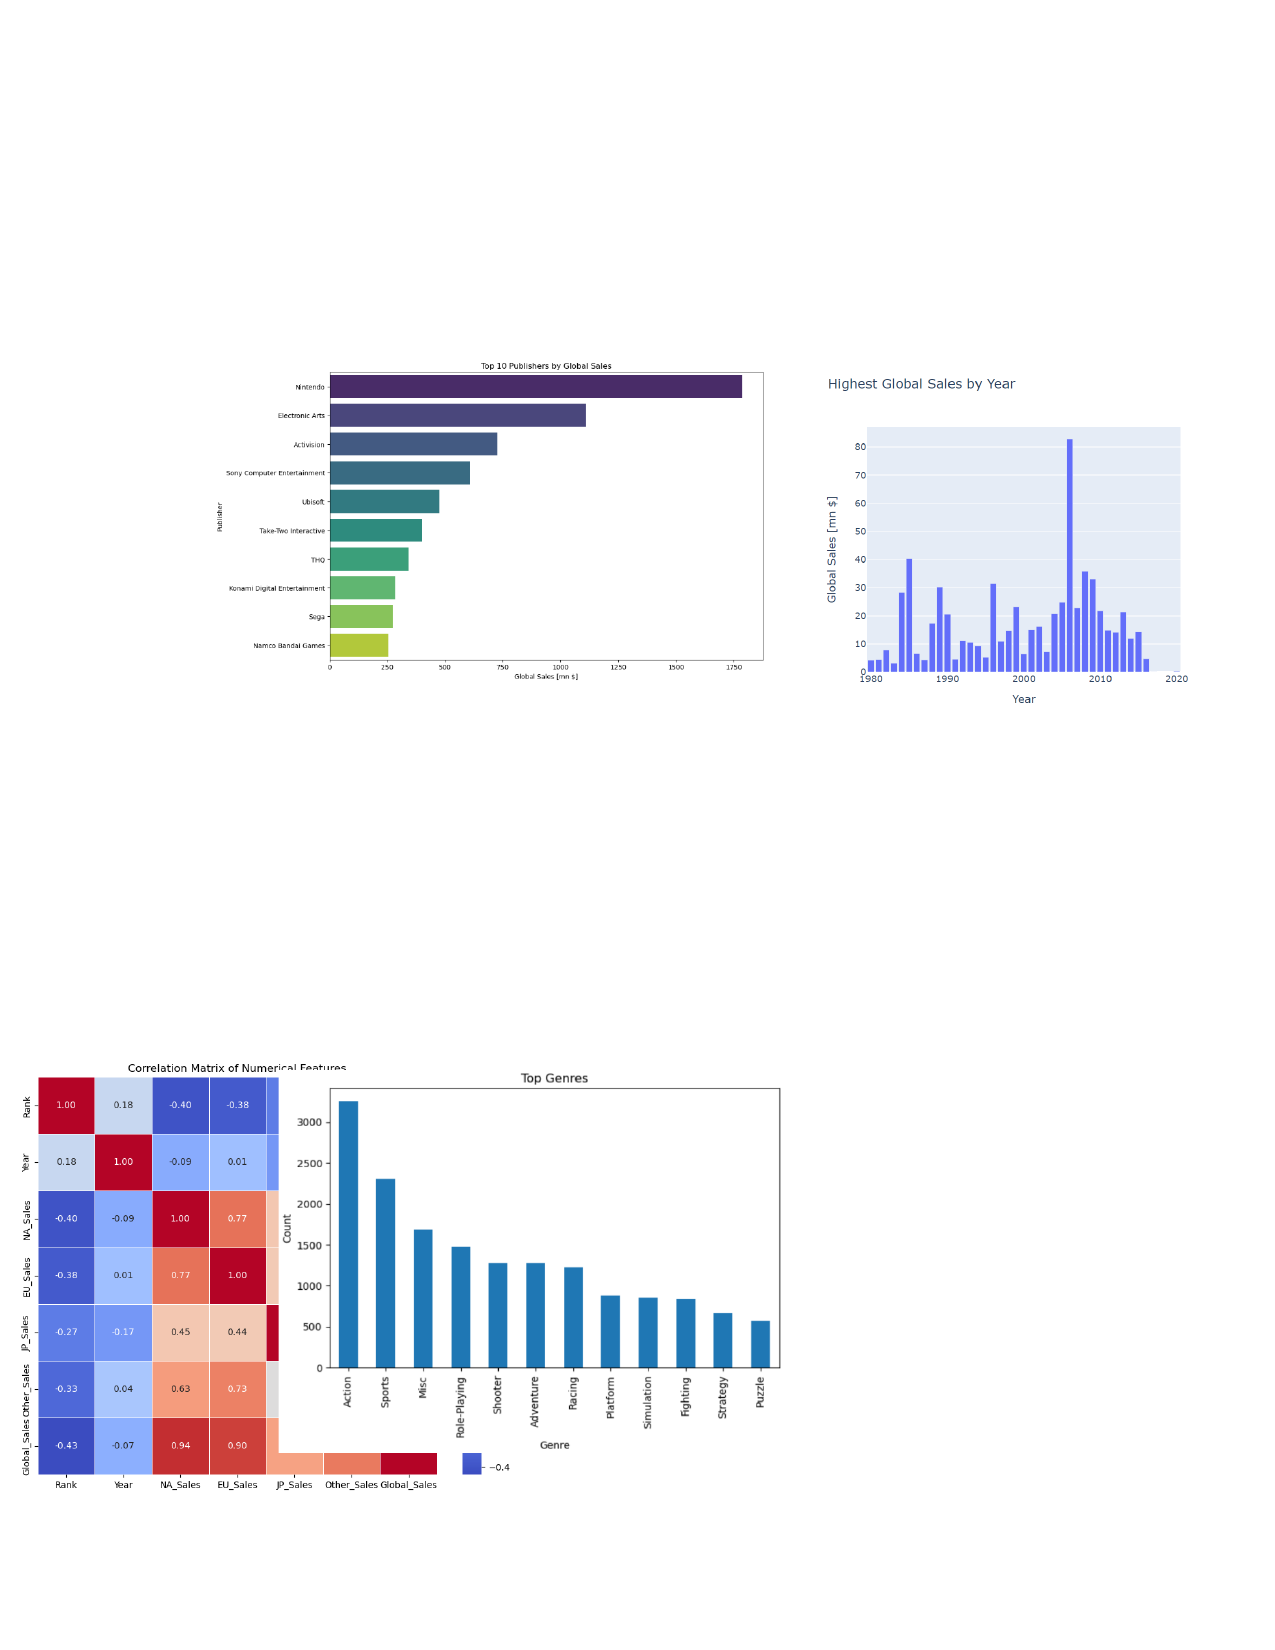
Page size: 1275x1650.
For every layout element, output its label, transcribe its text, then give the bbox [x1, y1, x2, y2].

picture [0, 392, 800, 829]
text Univariate Analysis: [150, 876, 1125, 1280]
picture [45, 891, 150, 1231]
